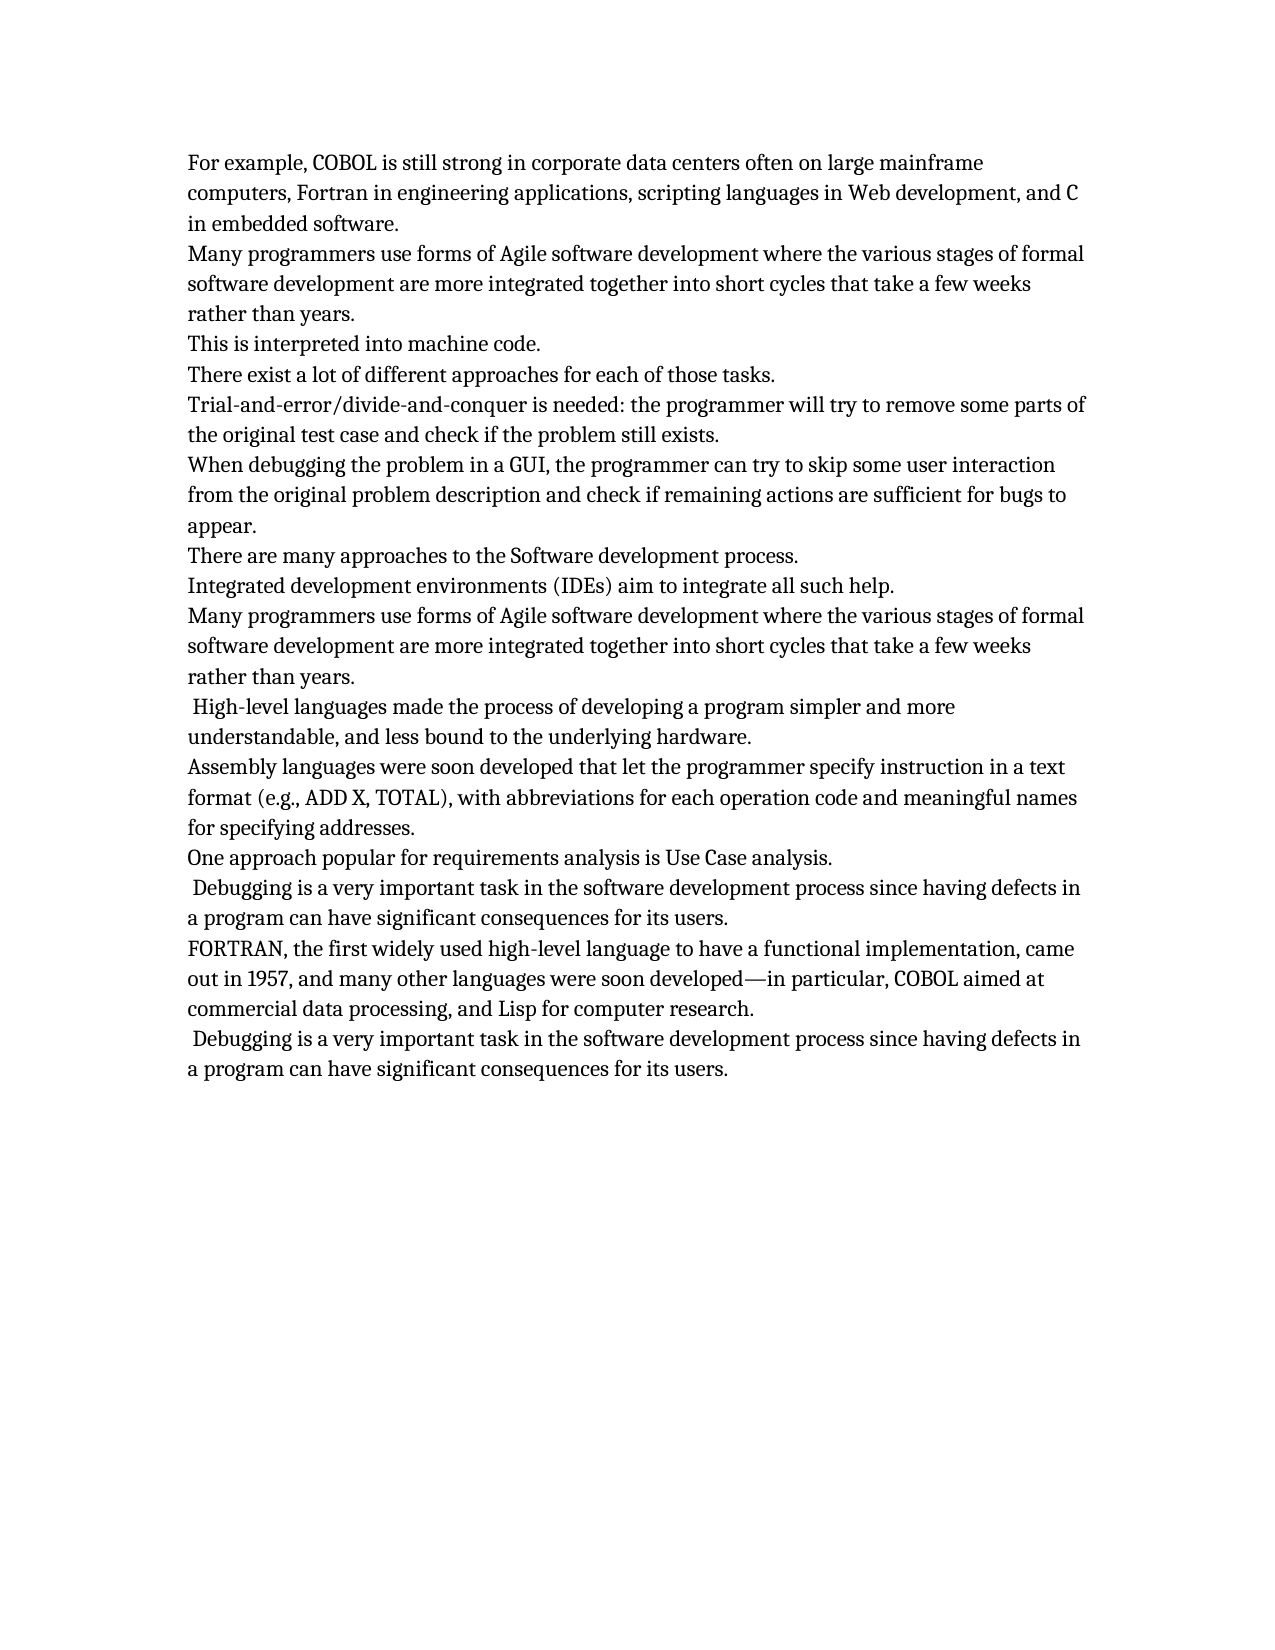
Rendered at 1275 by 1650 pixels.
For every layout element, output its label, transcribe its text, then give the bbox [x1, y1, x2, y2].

text For example, COBOL is still strong in corporate data centers often on large mainframe computers, Fortran in engineering applications, scripting languages in Web development, and C in embedded software. Many programmers use forms of Agile software development where the various stages of formal software development are more integrated together into short cycles that take a few weeks rather than years. This is interpreted into machine code. There exist a lot of different approaches for each of those tasks. Trial-and-error/divide-and-conquer is needed: the programmer will try to remove some parts of the original test case and check if the problem still exists. When debugging the problem in a GUI, the programmer can try to skip some user interaction from the original problem description and check if remaining actions are sufficient for bugs to appear. There are many approaches to the Software development process. Integrated development environments (IDEs) aim to integrate all such help. Many programmers use forms of Agile software development where the various stages of formal software development are more integrated together into short cycles that take a few weeks rather than years. High-level languages made the process of developing a program simpler and more understandable, and less bound to the underlying hardware. Assembly languages were soon developed that let the programmer specify instruction in a text format (e.g., ADD X, TOTAL), with abbreviations for each operation code and meaningful names for specifying addresses. One approach popular for requirements analysis is Use Case analysis. Debugging is a very important task in the software development process since having defects in a program can have significant consequences for its users. FORTRAN, the first widely used high-level language to have a functional implementation, came out in 1957, and many other languages were soon developed—in particular, COBOL aimed at commercial data processing, and Lisp for computer research. Debugging is a very important task in the software development process since having defects in a program can have significant consequences for its users. [187, 150, 1087, 1083]
